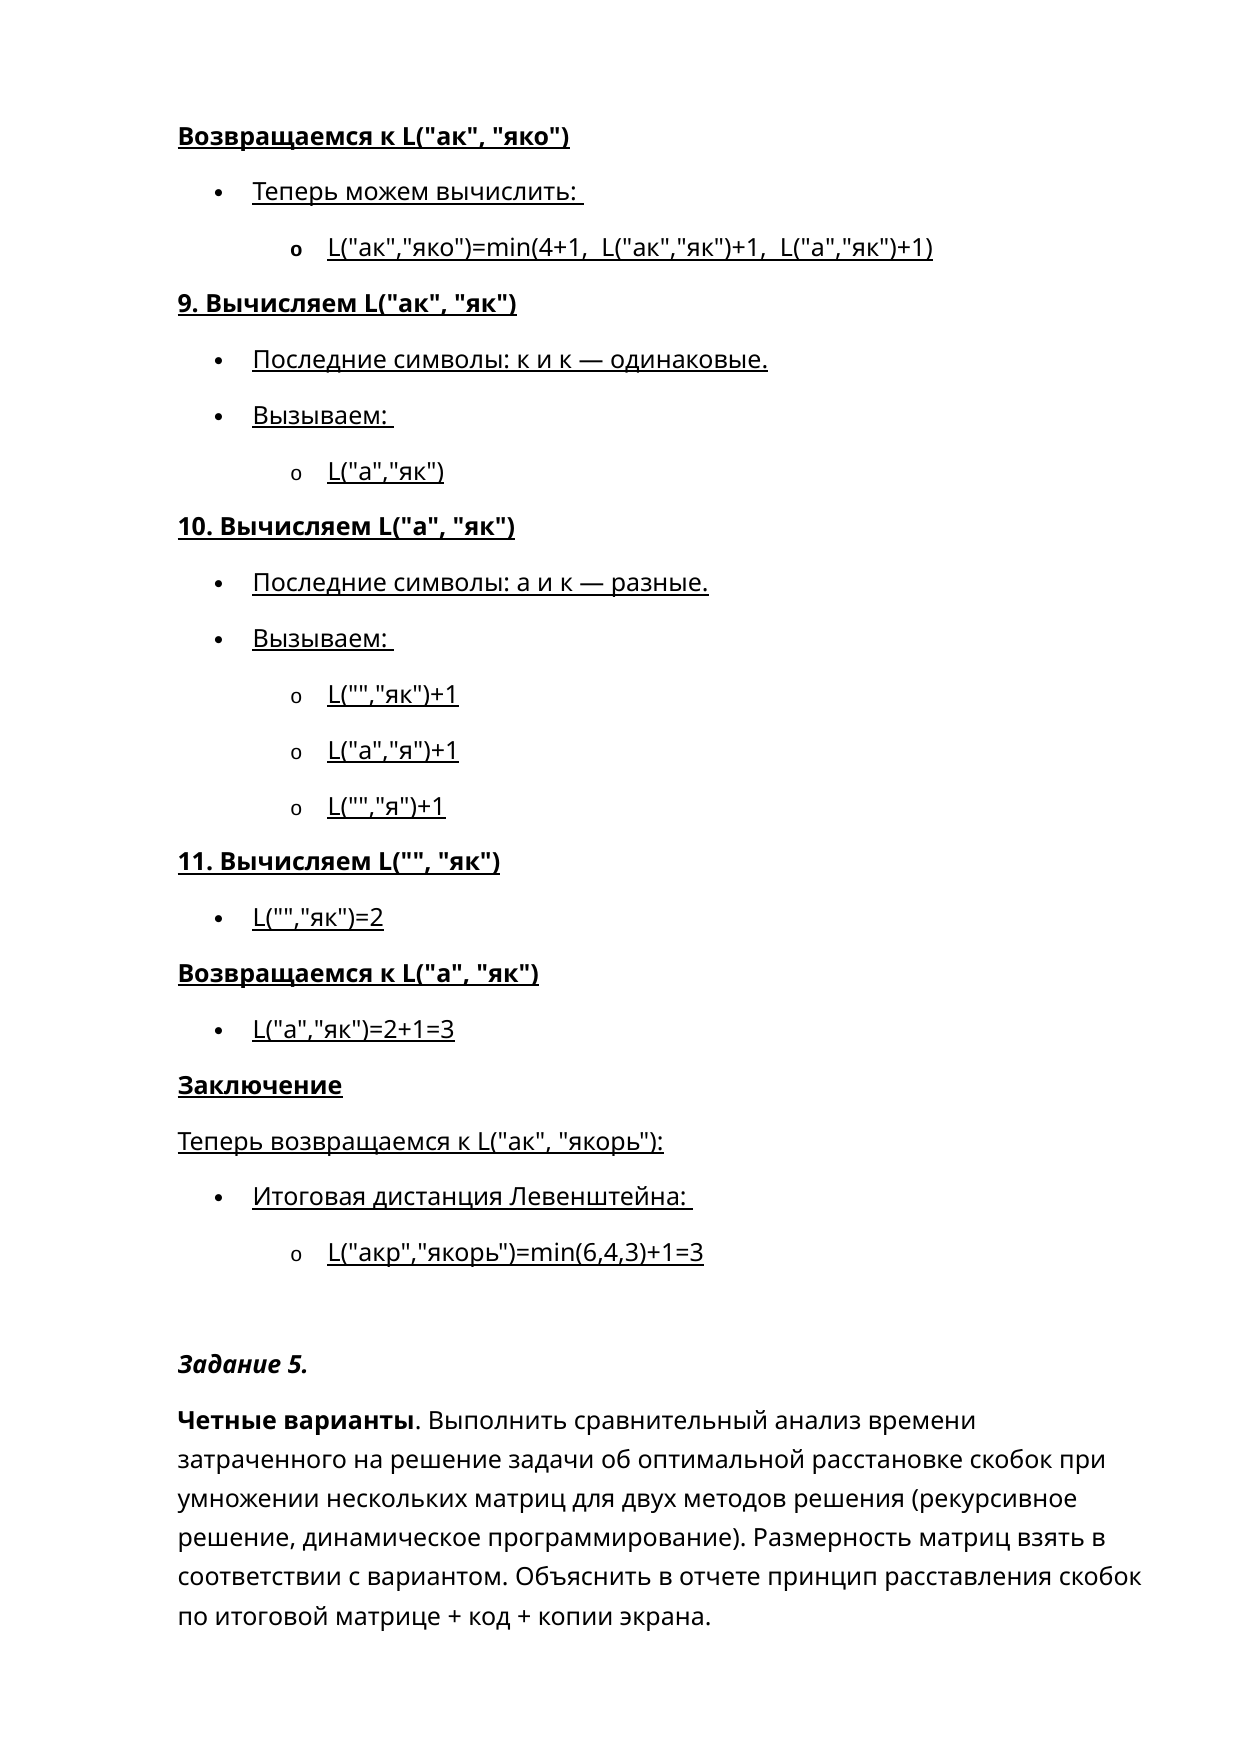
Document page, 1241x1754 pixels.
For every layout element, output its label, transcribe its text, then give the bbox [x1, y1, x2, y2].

list Вызываем: [215, 621, 1152, 655]
list L("акр","якорь")=min(6,4,3)+1=3 [290, 1235, 1152, 1269]
text 9. Вычисляем L("ак", "як") [177, 286, 1152, 320]
list L("ак","яко")=min(4+1, L("ак","як")+1, L("а","як")+1) [290, 230, 1152, 264]
text Заключение [177, 1067, 1152, 1101]
text Теперь возвращаемся к L("ак", "якорь"): [177, 1123, 1152, 1157]
text Возвращаемся к L("а", "як") [177, 956, 1152, 990]
text 11. Вычисляем L("", "як") [177, 844, 1152, 878]
list Последние символы: к и к — одинаковые. [215, 341, 1152, 376]
list L("а","я")+1 [290, 732, 1152, 766]
list L("","я")+1 [290, 788, 1152, 822]
list Теперь можем вычислить: [215, 174, 1152, 208]
list L("","як")+1 [290, 676, 1152, 711]
text 10. Вычисляем L("а", "як") [177, 509, 1152, 543]
list Последние символы: а и к — разные. [215, 565, 1152, 599]
list L("а","як") [290, 453, 1152, 487]
list L("","як")=2 [215, 900, 1152, 934]
text Задание 5. [177, 1346, 1152, 1381]
text Четные варианты. Выполнить сравнительный анализ времени затраченного на решение задачи об оптимальной расстановке скобок при умножении нескольких матриц для двух методов решения (рекурсивное решение, динамическое программирование). Размерность матриц взять в соответствии с вариантом. Объяснить в отчете принцип расставления скобок по итоговой матрице + код + копии экрана. [177, 1402, 1152, 1632]
text Возвращаемся к L("ак", "яко") [177, 118, 1152, 152]
list Вызываем: [215, 397, 1152, 431]
list L("а","як")=2+1=3 [215, 1011, 1152, 1046]
list Итоговая дистанция Левенштейна: [215, 1179, 1152, 1213]
